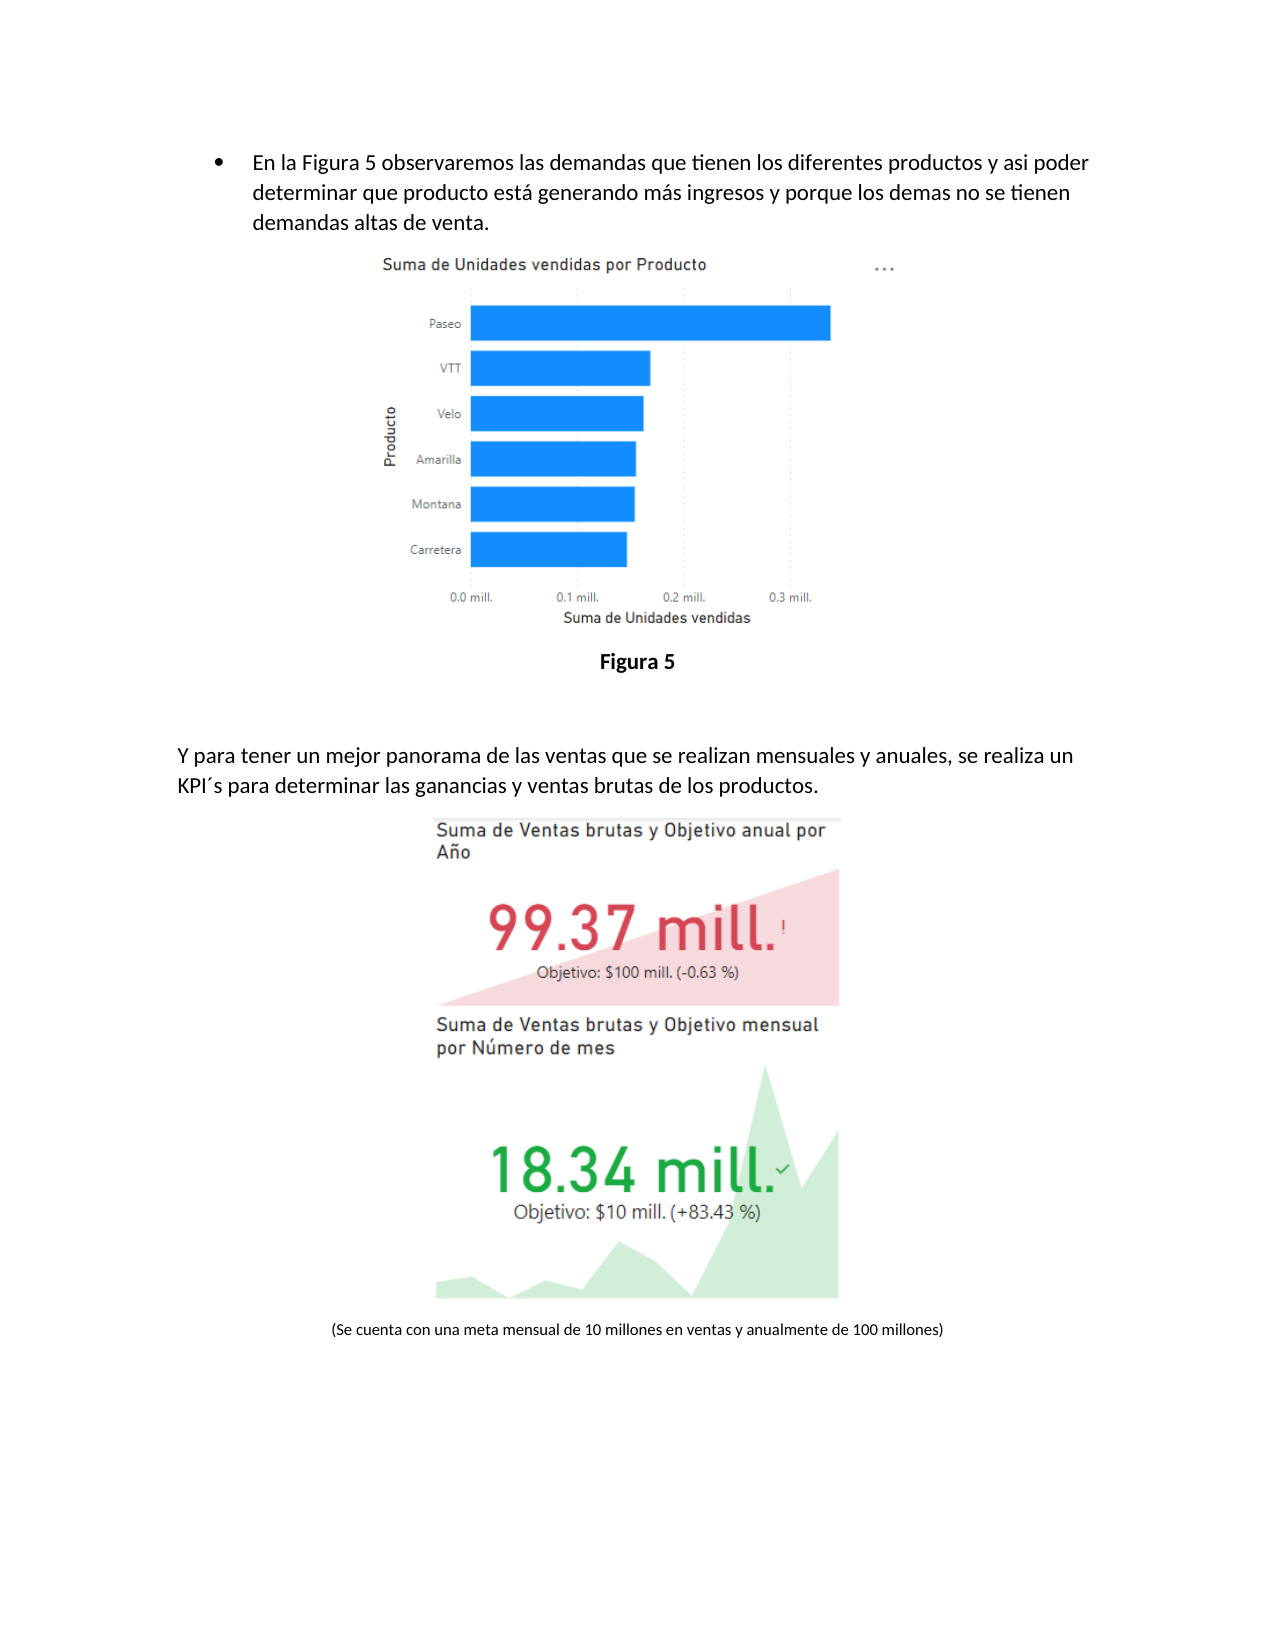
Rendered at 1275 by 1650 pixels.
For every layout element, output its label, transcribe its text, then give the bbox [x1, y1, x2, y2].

text Y para tener un mejor panorama de las ventas que se realizan mensuales y anuales, se realiza un KPI´s para determinar las ganancias y ventas brutas de los productos. [177, 741, 1098, 799]
list En la Figura 5 observaremos las demandas que tienen los diferentes productos y asi poder determinar que producto está generando más ingresos y porque los demas no se tienen demandas altas de venta. [215, 148, 1098, 236]
text Figura 5 [177, 647, 1098, 675]
text (Se cuenta con una meta mensual de 10 millones en ventas y anualmente de 100 millones) [177, 1319, 1098, 1340]
picture [433, 818, 842, 1301]
picture [378, 255, 897, 629]
